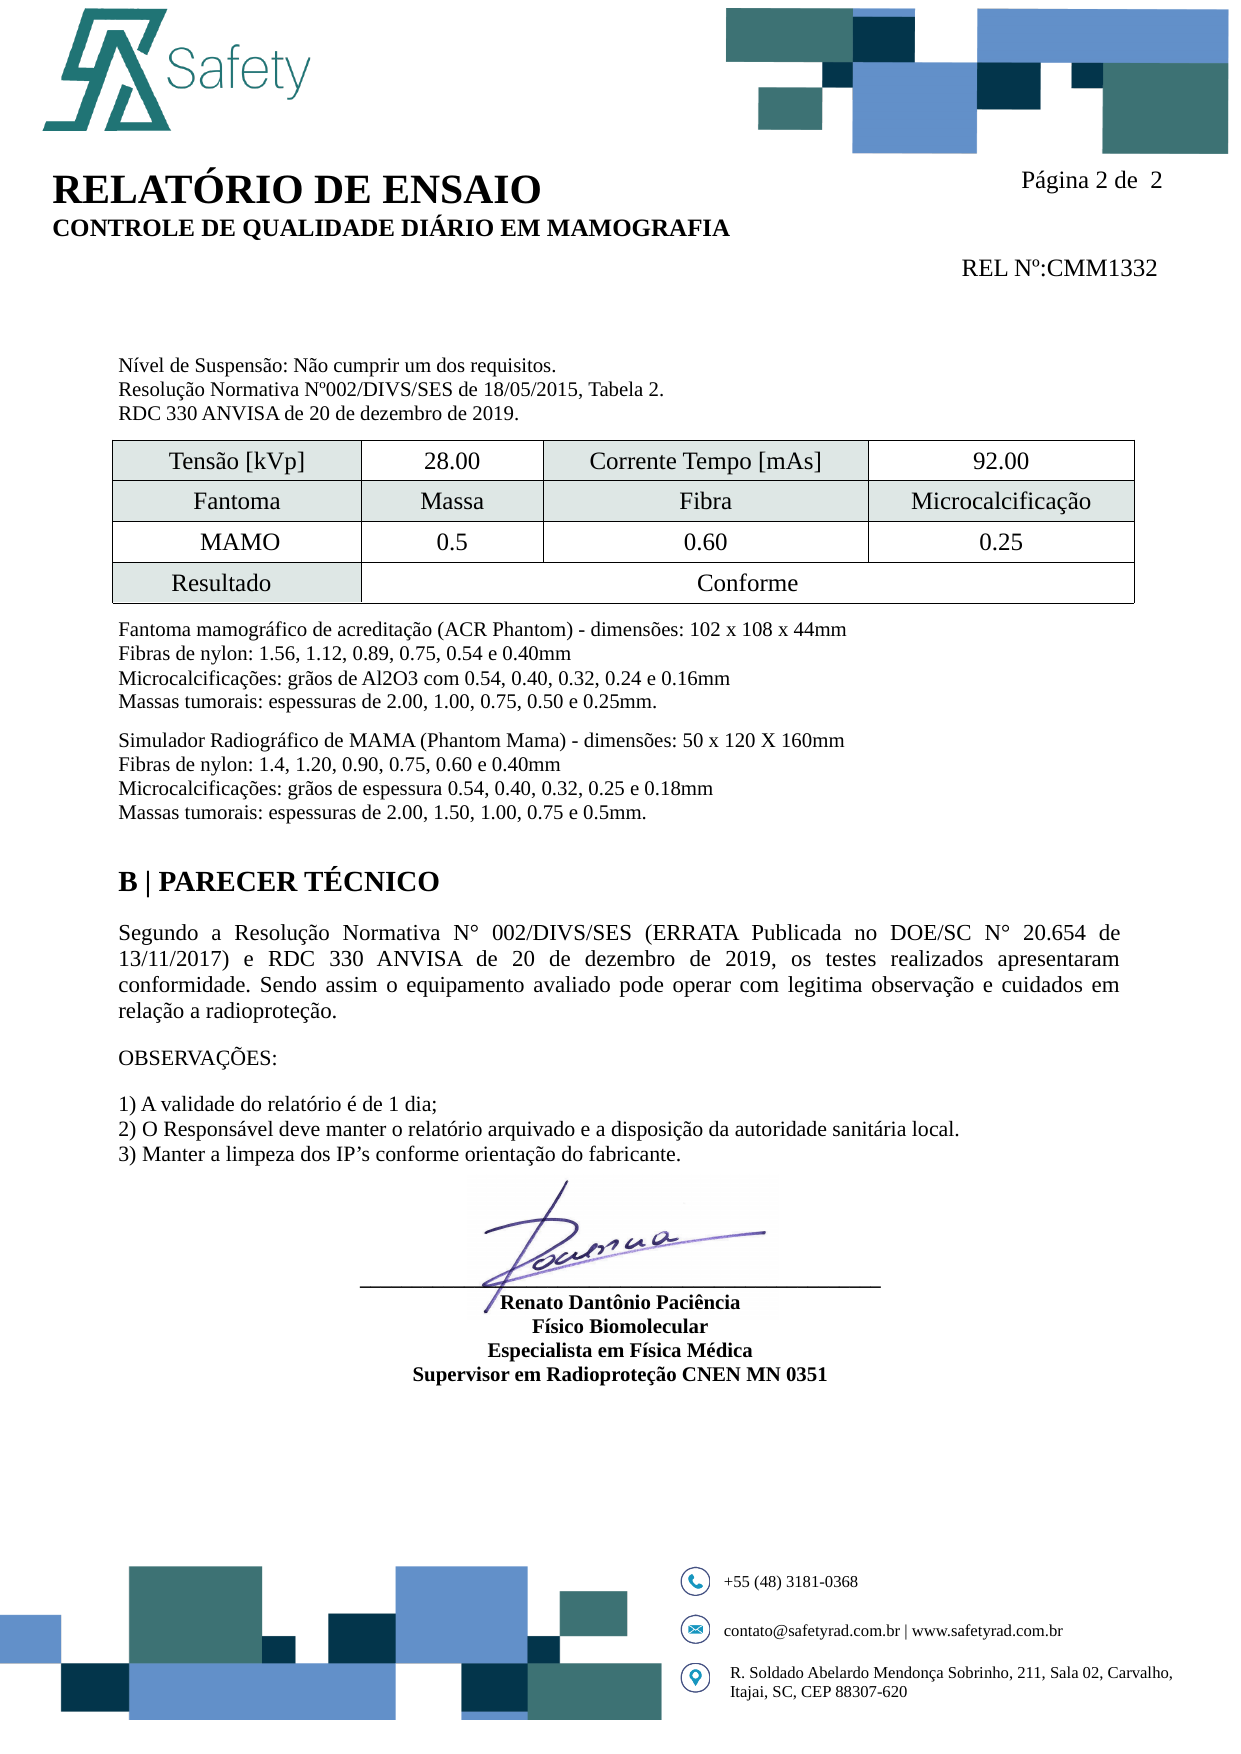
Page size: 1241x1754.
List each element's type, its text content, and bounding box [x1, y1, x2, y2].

table_cell Fibra [544, 481, 868, 521]
text RDC 330 ANVISA de 20 de dezembro de 2019. [118, 401, 1122, 425]
table_cell 0.5 [362, 522, 543, 562]
text 1) A validade do relatório é de 1 dia; [118, 1091, 1122, 1116]
picture [680, 1614, 710, 1644]
picture [680, 1663, 710, 1693]
table_cell 0.60 [544, 522, 868, 562]
picture [680, 1566, 710, 1596]
text Simulador Radiográfico de MAMA (Phantom Mama) - dimensões: 50 x 120 X 160mm [118, 728, 1122, 752]
table_header 28.00 [362, 441, 543, 480]
picture [725, 8, 1229, 154]
text Fantoma mamográfico de acreditação (ACR Phantom) - dimensões: 102 x 108 x 44mm [118, 617, 1122, 641]
text Fibras de nylon: 1.4, 1.20, 0.90, 0.75, 0.60 e 0.40mm [118, 752, 1122, 776]
text Físico Biomolecular [118, 1314, 1122, 1338]
text 2) O Responsável deve manter o relatório arquivado e a disposição da autoridade sanitária local. [118, 1116, 1122, 1141]
text Microcalcificações: grãos de Al2O3 com 0.54, 0.40, 0.32, 0.24 e 0.16mm [118, 665, 1122, 689]
text Microcalcificações: grãos de espessura 0.54, 0.40, 0.32, 0.25 e 0.18mm [118, 776, 1122, 800]
text 3) Manter a limpeza dos IP’s conforme orientação do fabricante. [118, 1141, 1122, 1166]
text Supervisor em Radioproteção CNEN MN 0351 [118, 1362, 1122, 1386]
table_cell Fantoma [113, 481, 361, 521]
picture [467, 1174, 779, 1266]
picture [0, 1566, 662, 1720]
text B | PARECER TÉCNICO [118, 864, 1122, 898]
text Nível de Suspensão: Não cumprir um dos requisitos. [118, 353, 1122, 377]
text Resolução Normativa Nº002/DIVS/SES de 18/05/2015, Tabela 2. [118, 377, 1122, 401]
table_header Tensão [kVp] [113, 441, 361, 480]
text Segundo a Resolução Normativa N° 002/DIVS/SES (ERRATA Publicada no DOE/SC N° 20.654 de 13/11/2017) e RDC 330 ANVISA de 20 de dezembro de 2019, os testes realizados apresentaram conformidade. Sendo assim o equipamento avaliado pode operar com legitima observação e cuidados em relação a radioproteção. [118, 918, 1122, 1024]
text __________________________________________________ [118, 1266, 1122, 1290]
picture [42, 8, 311, 131]
table_cell Microcalcificação [869, 481, 1134, 521]
table_header Corrente Tempo [mAs] [544, 441, 868, 480]
text Fibras de nylon: 1.56, 1.12, 0.89, 0.75, 0.54 e 0.40mm [118, 641, 1122, 665]
text Massas tumorais: espessuras de 2.00, 1.00, 0.75, 0.50 e 0.25mm. [118, 689, 1122, 713]
text Especialista em Física Médica [118, 1338, 1122, 1362]
table_cell Resultado [113, 563, 361, 602]
table_cell Massa [362, 481, 543, 521]
table_header 92.00 [869, 441, 1134, 480]
table_cell Conforme [362, 563, 1134, 602]
table_cell 0.25 [869, 522, 1134, 562]
text Renato Dantônio Paciência [118, 1290, 1122, 1314]
text Massas tumorais: espessuras de 2.00, 1.50, 1.00, 0.75 e 0.5mm. [118, 800, 1122, 824]
table_cell MAMO [113, 522, 361, 562]
text OBSERVAÇÕES: [118, 1045, 1122, 1070]
